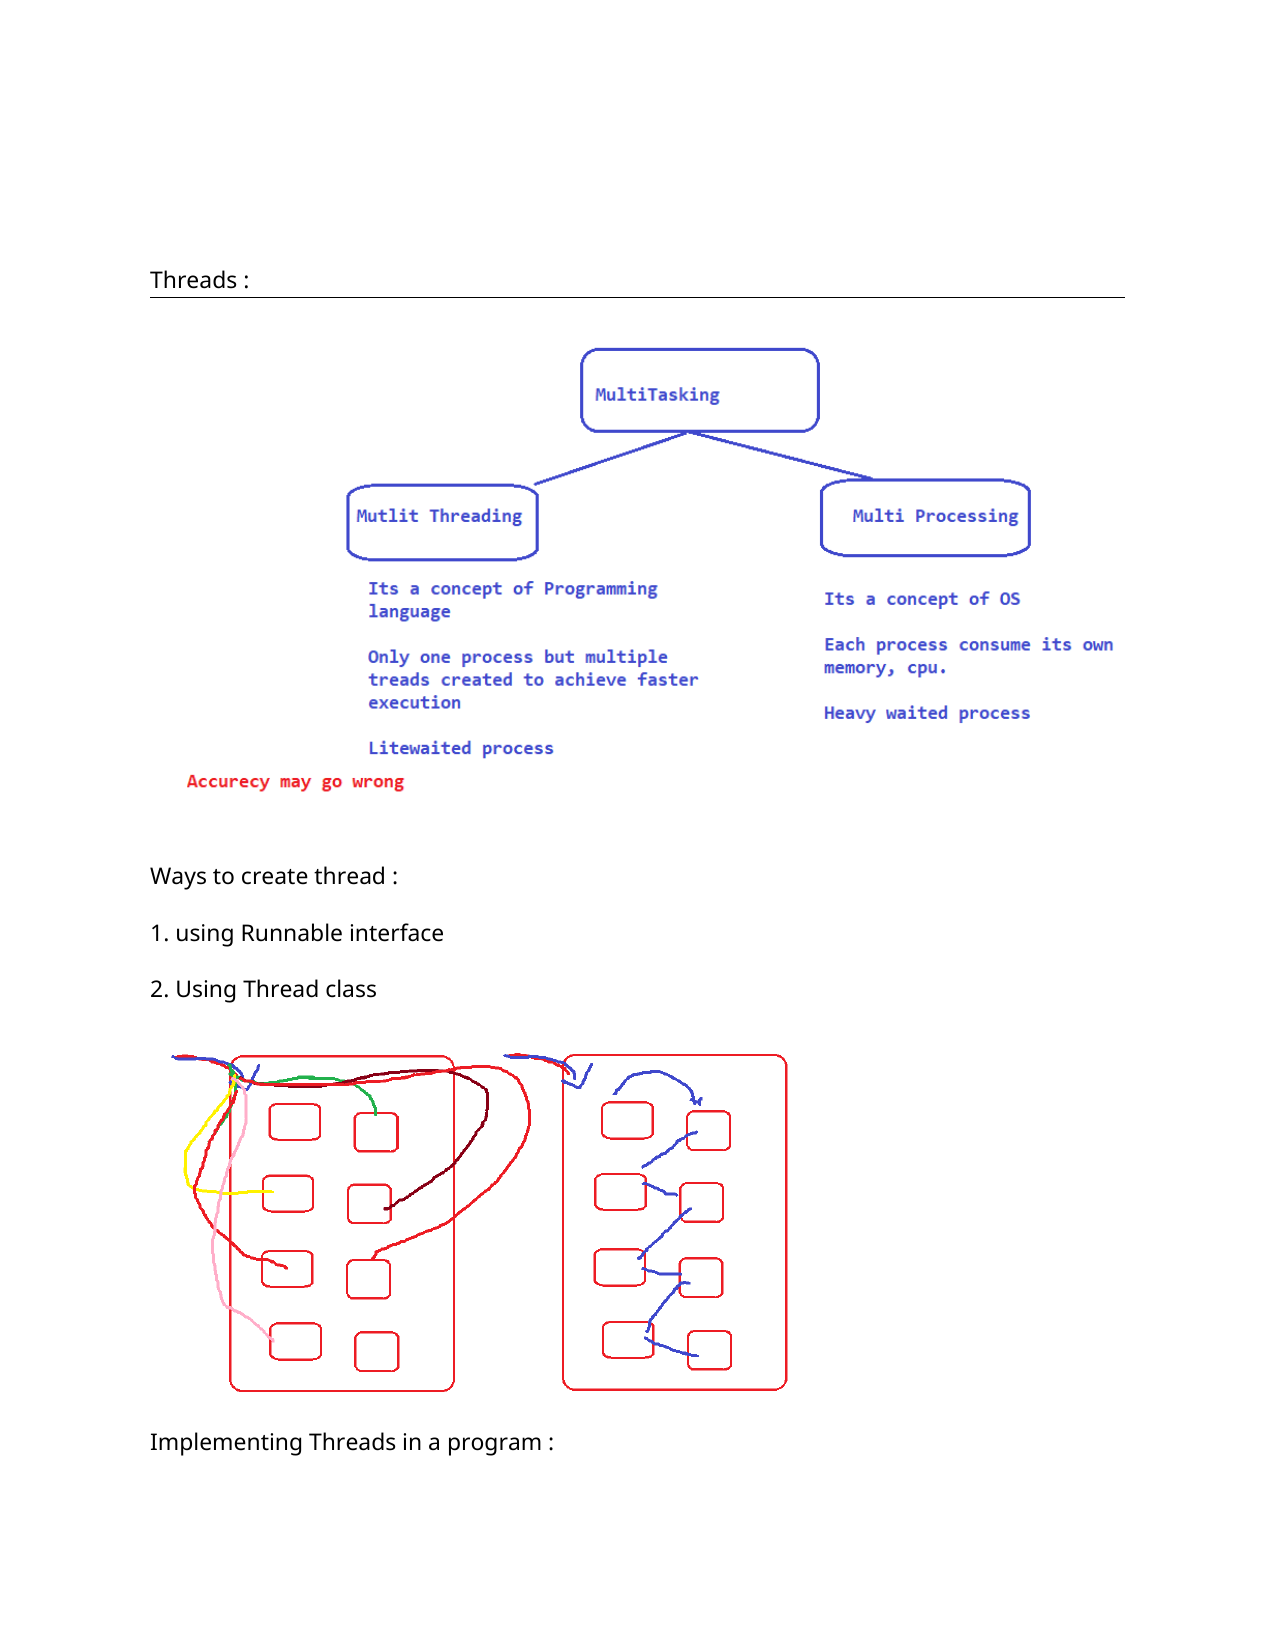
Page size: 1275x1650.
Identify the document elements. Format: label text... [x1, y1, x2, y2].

text Threads : [150, 263, 1125, 297]
text Implementing Threads in a program : [150, 1426, 1125, 1457]
text 1. using Runnable interface [150, 917, 1125, 948]
picture [150, 323, 1124, 835]
text Ways to create thread : [150, 860, 1125, 891]
picture [150, 1030, 812, 1401]
text 2. Using Thread class [150, 973, 1125, 1005]
